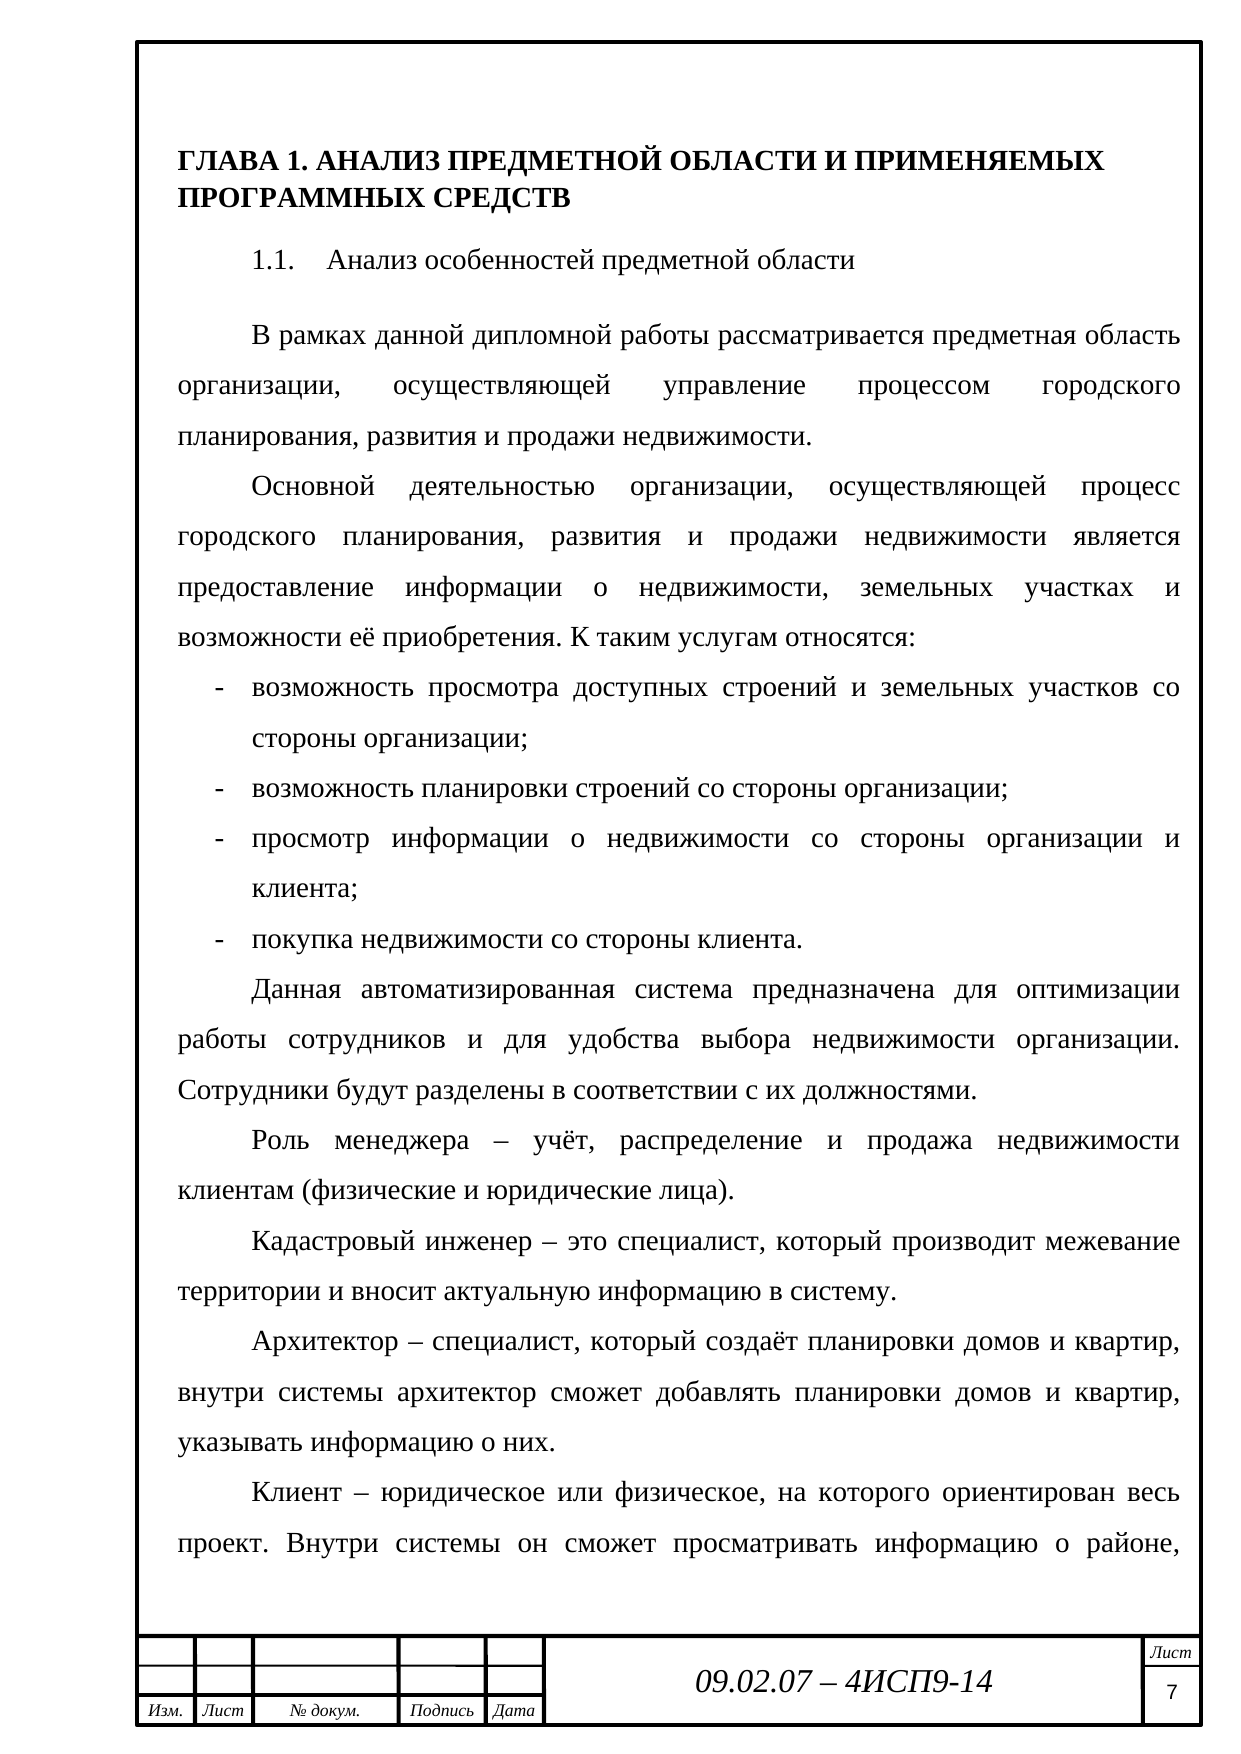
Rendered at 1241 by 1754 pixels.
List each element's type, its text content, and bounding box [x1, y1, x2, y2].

text В рамках данной дипломной работы рассматривается предметная область организации, осуществляющей управление процессом городского планирования, развития и продажи недвижимости. [177, 317, 1181, 451]
list возможность планировки строений со стороны организации; [214, 770, 1181, 803]
text Анализ особенностей предметной области [251, 242, 1181, 275]
subtitle ГЛАВА 1. АНАЛИЗ ПРЕДМЕТНОЙ ОБЛАСТИ И ПРИМЕНЯЕМЫХ ПРОГРАММНЫХ СРЕДСТВ [177, 143, 1181, 213]
text Данная автоматизированная система предназначена для оптимизации работы сотрудников и для удобства выбора недвижимости организации. Сотрудники будут разделены в соответствии с их должностями. [177, 971, 1181, 1105]
list возможность просмотра доступных строений и земельных участков со стороны организации; [214, 669, 1181, 753]
text Архитектор – специалист, который создаёт планировки домов и квартир, внутри системы архитектор сможет добавлять планировки домов и квартир, указывать информацию о них. [177, 1323, 1181, 1458]
text Кадастровый инженер – это специалист, который производит межевание территории и вносит актуальную информацию в систему. [177, 1223, 1181, 1307]
text Основной деятельностью организации, осуществляющей процесс городского планирования, развития и продажи недвижимости является предоставление информации о недвижимости, земельных участках и возможности её приобретения. К таким услугам относятся: [177, 468, 1181, 653]
list покупка недвижимости со стороны клиента. [214, 921, 1181, 954]
text Роль менеджера – учёт, распределение и продажа недвижимости клиентам (физические и юридические лица). [177, 1122, 1181, 1206]
list просмотр информации о недвижимости со стороны организации и клиента; [214, 820, 1181, 904]
